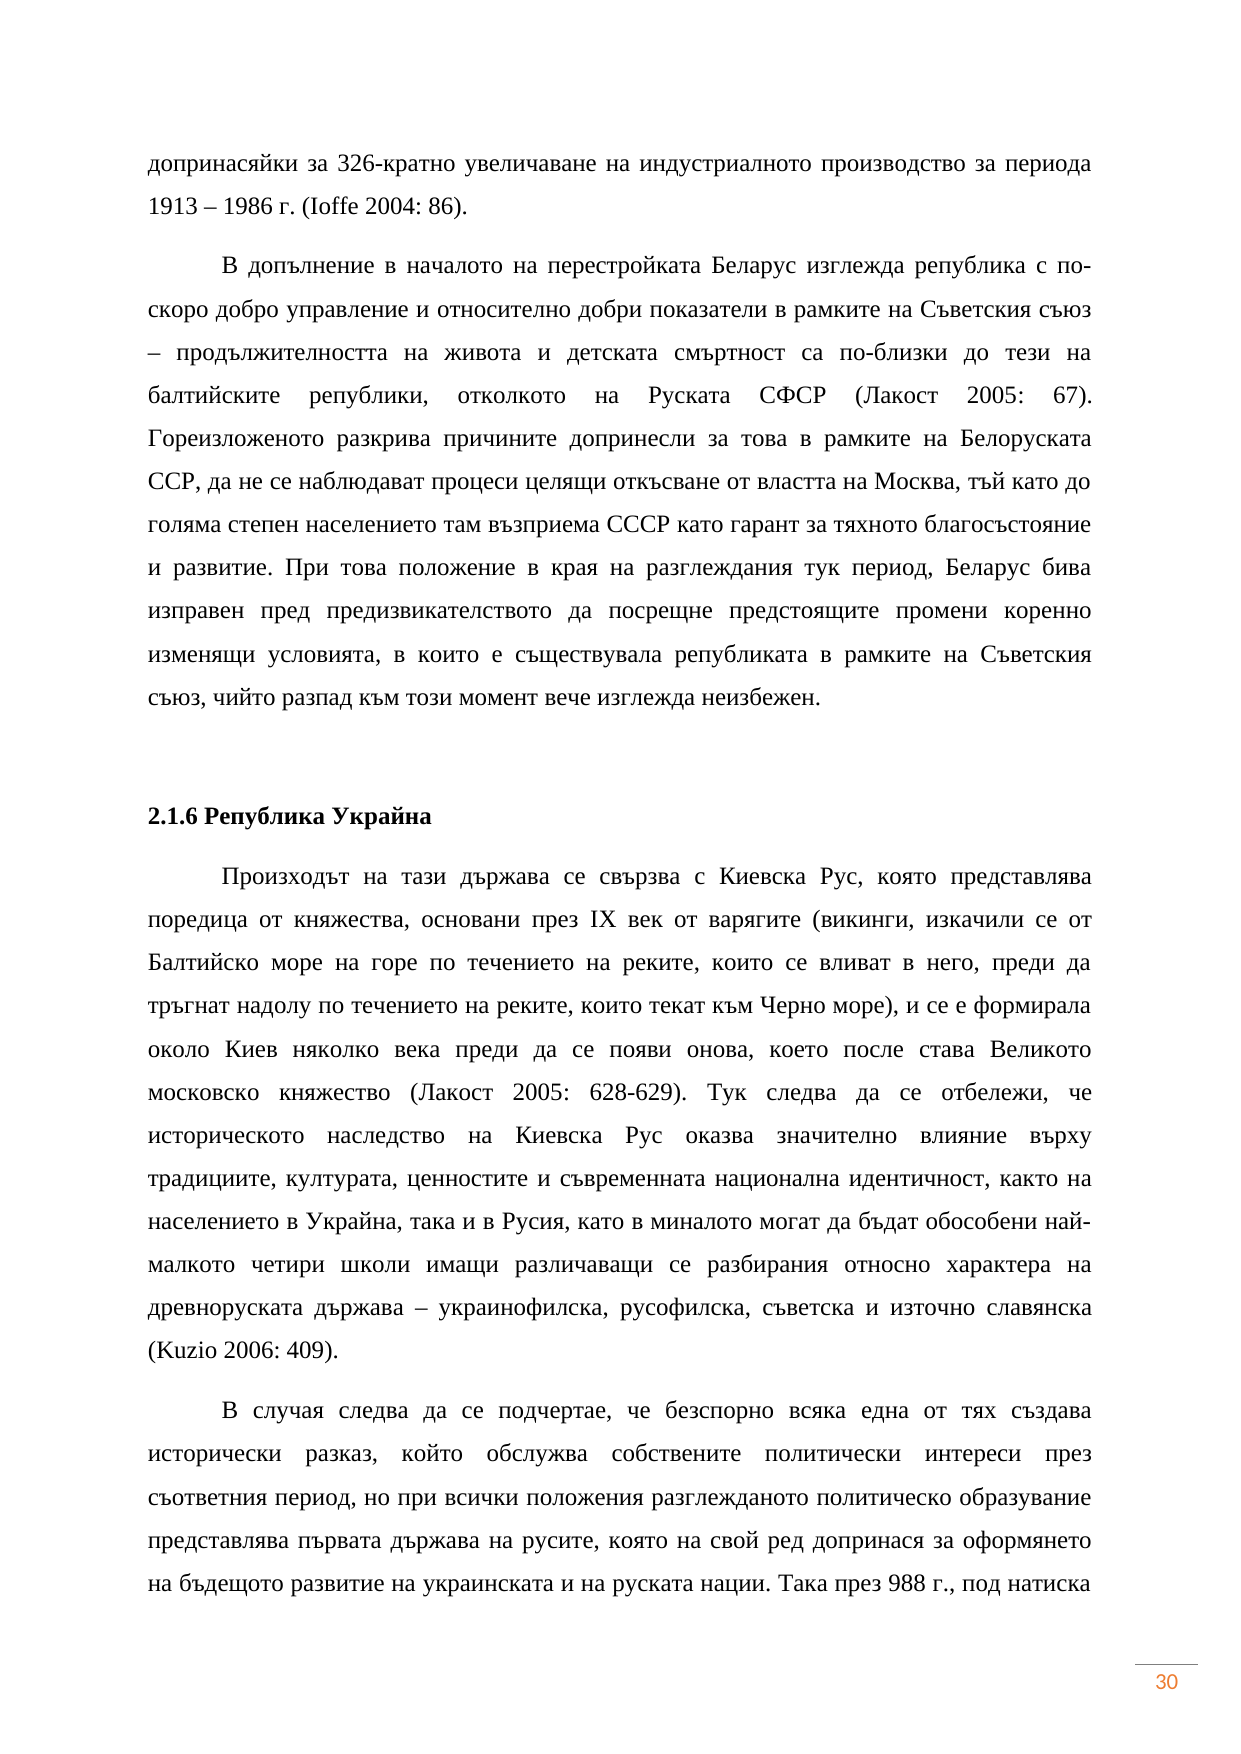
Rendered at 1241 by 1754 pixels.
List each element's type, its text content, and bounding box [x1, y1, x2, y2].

text Произходът на тази държава се свързва с Киевска Рус, която представлява поредица от княжества, основани през IX век от варягите (викинги, изкачили се от Балтийско море на горе по течението на реките, които се вливат в него, преди да тръгнат надолу по течението на реките, които текат към Черно море), и се е формирала около Киев няколко века преди да се появи онова, което после става Великото московско княжество (Лакост 2005: 628-629). Тук следва да се отбележи, че историческото наследство на Киевска Рус оказва значително влияние върху традициите, културата, ценностите и съвременната национална идентичност, както на населението в Украйна, така и в Русия, като в миналото могат да бъдат обособени най-малкото четири школи имащи различаващи се разбирания относно характера на древноруската държава – украинофилска, русофилска, съветска и източно славянска (Kuzio 2006: 409). [148, 861, 1093, 1364]
text 2.1.6 Република Украйна [148, 801, 1093, 830]
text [148, 1395, 1093, 1597]
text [148, 148, 1093, 219]
text В допълнение в началото на перестройката Беларус изглежда република с по-скоро добро управление и относително добри показатели в рамките на Съветския съюз – продължителността на живота и детската смъртност са по-близки до тези на балтийските републики, отколкото на Руската СФСР (Лакост 2005: 67). Гореизложеното разкрива причините допринесли за това в рамките на Белоруската ССР, да не се наблюдават процеси целящи откъсване от властта на Москва, тъй като до голяма степен населението там възприема СССР като гарант за тяхното благосъстояние и развитие. При това положение в края на разглеждания тук период, Беларус бива изправен пред предизвикателството да посрещне предстоящите промени коренно изменящи условията, в които е съществувала републиката в рамките на Съветския съюз, чийто разпад към този момент вече изглежда неизбежен. [148, 251, 1093, 711]
